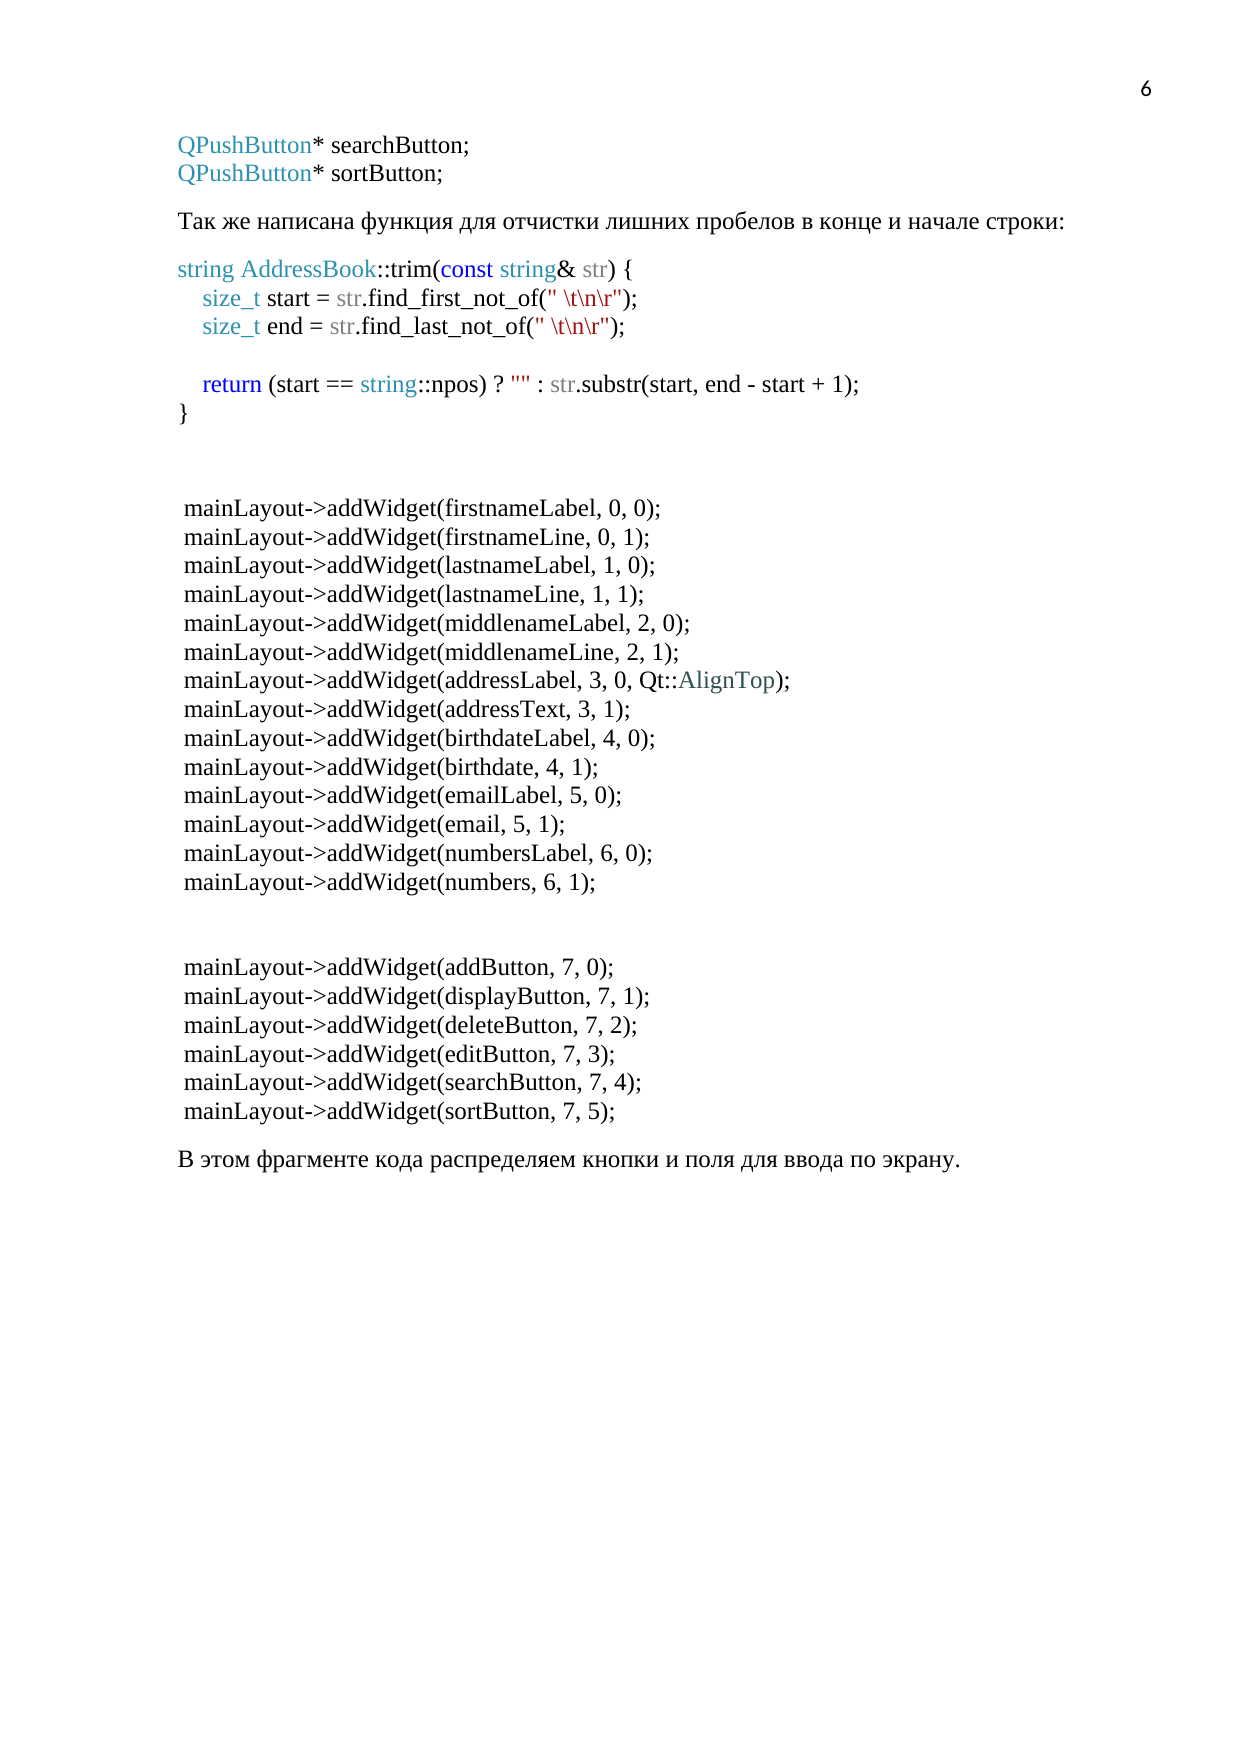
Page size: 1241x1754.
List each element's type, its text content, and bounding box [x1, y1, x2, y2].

text size_t end = str.find_last_not_of(" \t\n\r"); [177, 311, 1152, 340]
text mainLayout->addWidget(searchButton, 7, 4); [177, 1067, 1152, 1096]
text mainLayout->addWidget(lastnameLine, 1, 1); [177, 579, 1152, 608]
text mainLayout->addWidget(middlenameLine, 2, 1); [177, 637, 1152, 666]
text mainLayout->addWidget(addButton, 7, 0); [177, 952, 1152, 981]
text mainLayout->addWidget(numbers, 6, 1); [177, 867, 1152, 896]
text mainLayout->addWidget(birthdate, 4, 1); [177, 752, 1152, 781]
text QPushButton* searchButton; [177, 130, 1152, 158]
text mainLayout->addWidget(middlenameLabel, 2, 0); [177, 608, 1152, 637]
text mainLayout->addWidget(firstnameLabel, 0, 0); [177, 493, 1152, 522]
text mainLayout->addWidget(email, 5, 1); [177, 809, 1152, 838]
text mainLayout->addWidget(firstnameLine, 0, 1); [177, 522, 1152, 551]
text mainLayout->addWidget(addressLabel, 3, 0, Qt::AlignTop); [177, 666, 1152, 694]
text return (start == string::npos) ? "" : str.substr(start, end - start + 1); [177, 369, 1152, 398]
text mainLayout->addWidget(sortButton, 7, 5); [177, 1096, 1152, 1125]
text string AddressBook::trim(const string& str) { [177, 254, 1152, 283]
text Так же написана функция для отчистки лишних пробелов в конце и начале строки: [177, 206, 1152, 235]
text QPushButton* sortButton; [177, 158, 1152, 187]
text mainLayout->addWidget(deleteButton, 7, 2); [177, 1010, 1152, 1039]
text size_t start = str.find_first_not_of(" \t\n\r"); [177, 283, 1152, 311]
text mainLayout->addWidget(displayButton, 7, 1); [177, 981, 1152, 1010]
text mainLayout->addWidget(editButton, 7, 3); [177, 1039, 1152, 1067]
text mainLayout->addWidget(numbersLabel, 6, 0); [177, 838, 1152, 867]
text mainLayout->addWidget(lastnameLabel, 1, 0); [177, 551, 1152, 579]
text mainLayout->addWidget(emailLabel, 5, 0); [177, 781, 1152, 809]
text mainLayout->addWidget(birthdateLabel, 4, 0); [177, 723, 1152, 752]
text mainLayout->addWidget(addressText, 3, 1); [177, 694, 1152, 723]
text В этом фрагменте кода распределяем кнопки и поля для ввода по экрану. [177, 1144, 1152, 1173]
text } [177, 398, 1152, 426]
